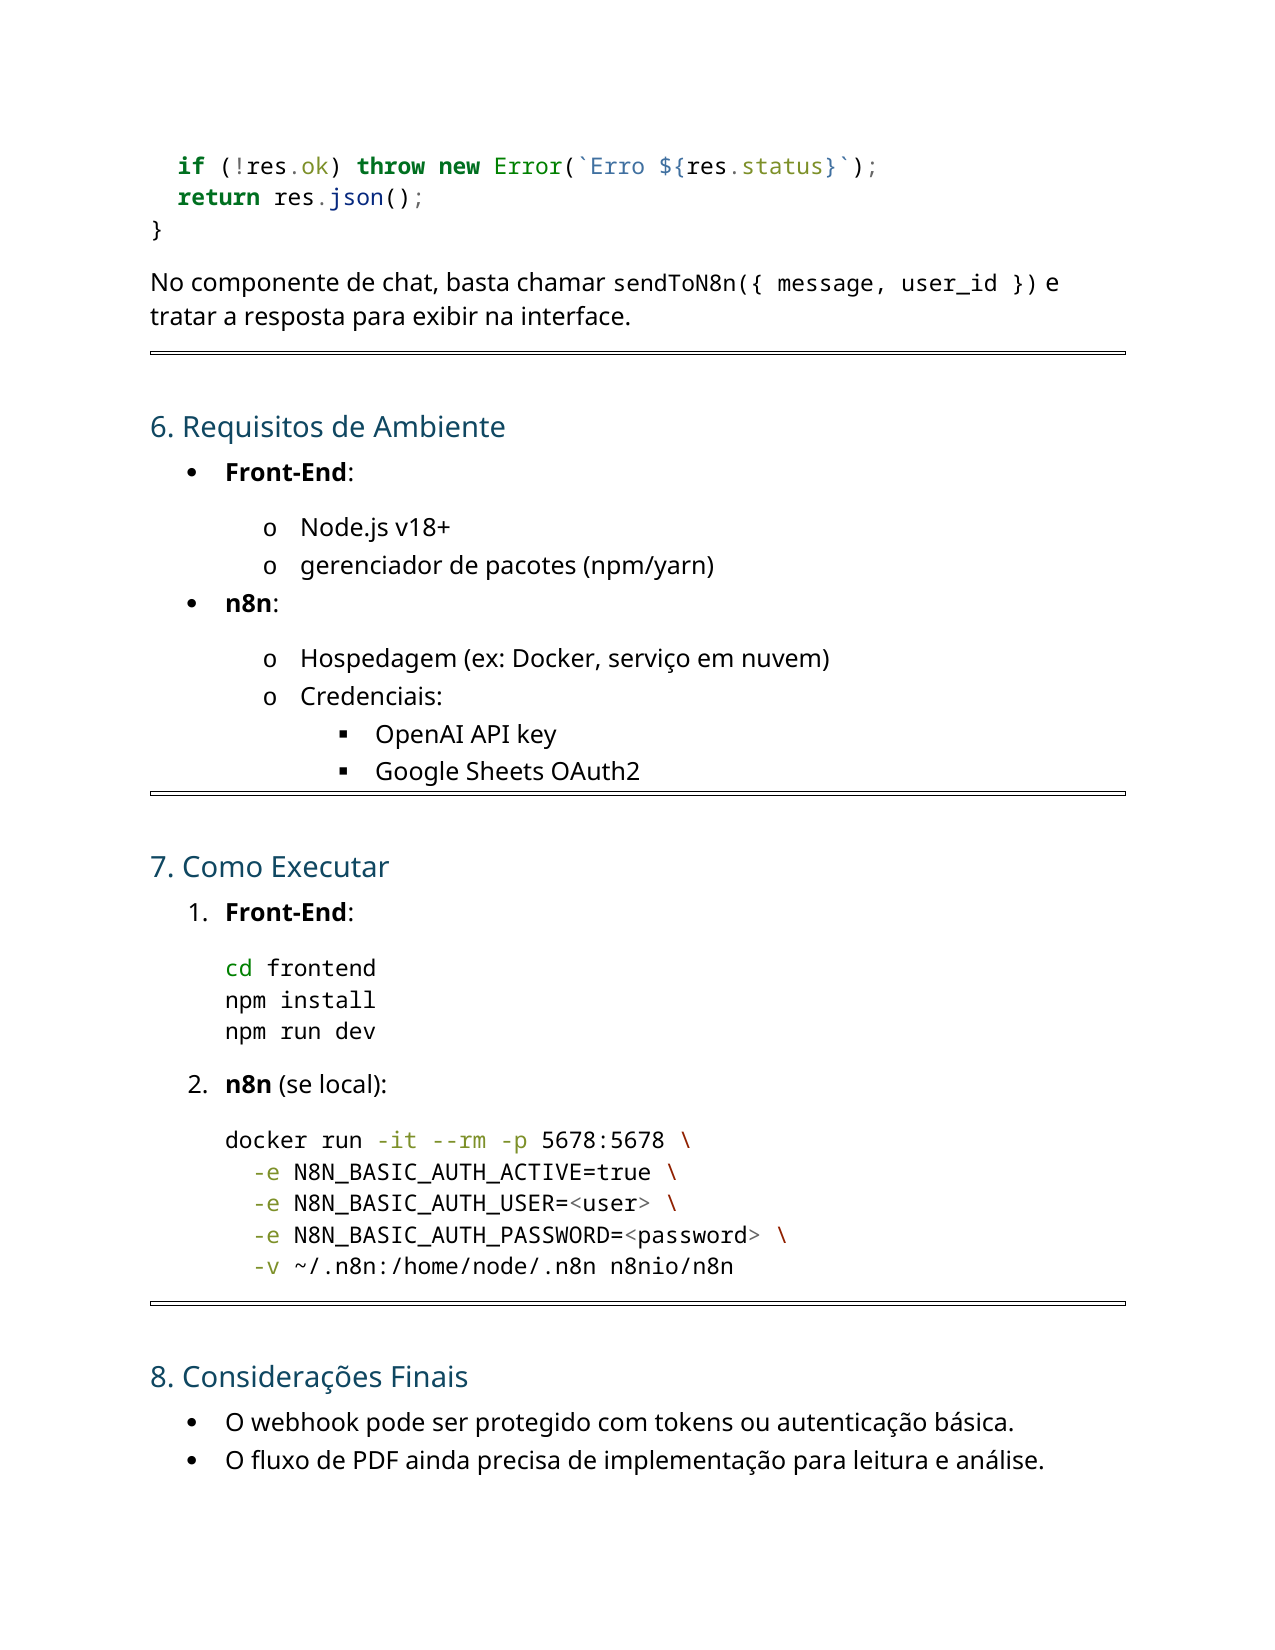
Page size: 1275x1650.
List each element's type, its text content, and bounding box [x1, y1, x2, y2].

list n8n: [187, 585, 1125, 619]
list Front-End: [187, 895, 1125, 929]
list Node.js v18+ [262, 509, 1125, 543]
list Credenciais: [262, 678, 1125, 712]
list docker run -it --rm -p 5678:5678 \ -e N8N_BASIC_AUTH_ACTIVE=true \ -e N8N_BASIC_AUTH_USER=<user> \ -e N8N_BASIC_AUTH_PASSWORD=<password> \ -v ~/.n8n:/home/node/.n8n n8nio/n8n [187, 1122, 1125, 1281]
list Hospedagem (ex: Docker, serviço em nuvem) [262, 640, 1125, 674]
list cd frontend npm install npm run dev [187, 950, 1125, 1046]
subtitle 7. Como Executar [150, 847, 1125, 886]
list Front-End: [187, 454, 1125, 488]
list n8n (se local): [187, 1067, 1125, 1101]
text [150, 150, 1125, 244]
list OpenAI API key [337, 716, 1125, 750]
text No componente de chat, basta chamar sendToN8n({ message, user_id }) e tratar a resposta para exibir na interface. [150, 264, 1125, 333]
list gerenciador de pacotes (npm/yarn) [262, 547, 1125, 582]
list O fluxo de PDF ainda precisa de implementação para leitura e análise. [187, 1443, 1125, 1477]
list O webhook pode ser protegido com tokens ou autenticação básica. [187, 1405, 1125, 1439]
subtitle 8. Considerações Finais [150, 1357, 1125, 1396]
list Google Sheets OAuth2 [337, 754, 1125, 788]
subtitle 6. Requisitos de Ambiente [150, 406, 1125, 446]
